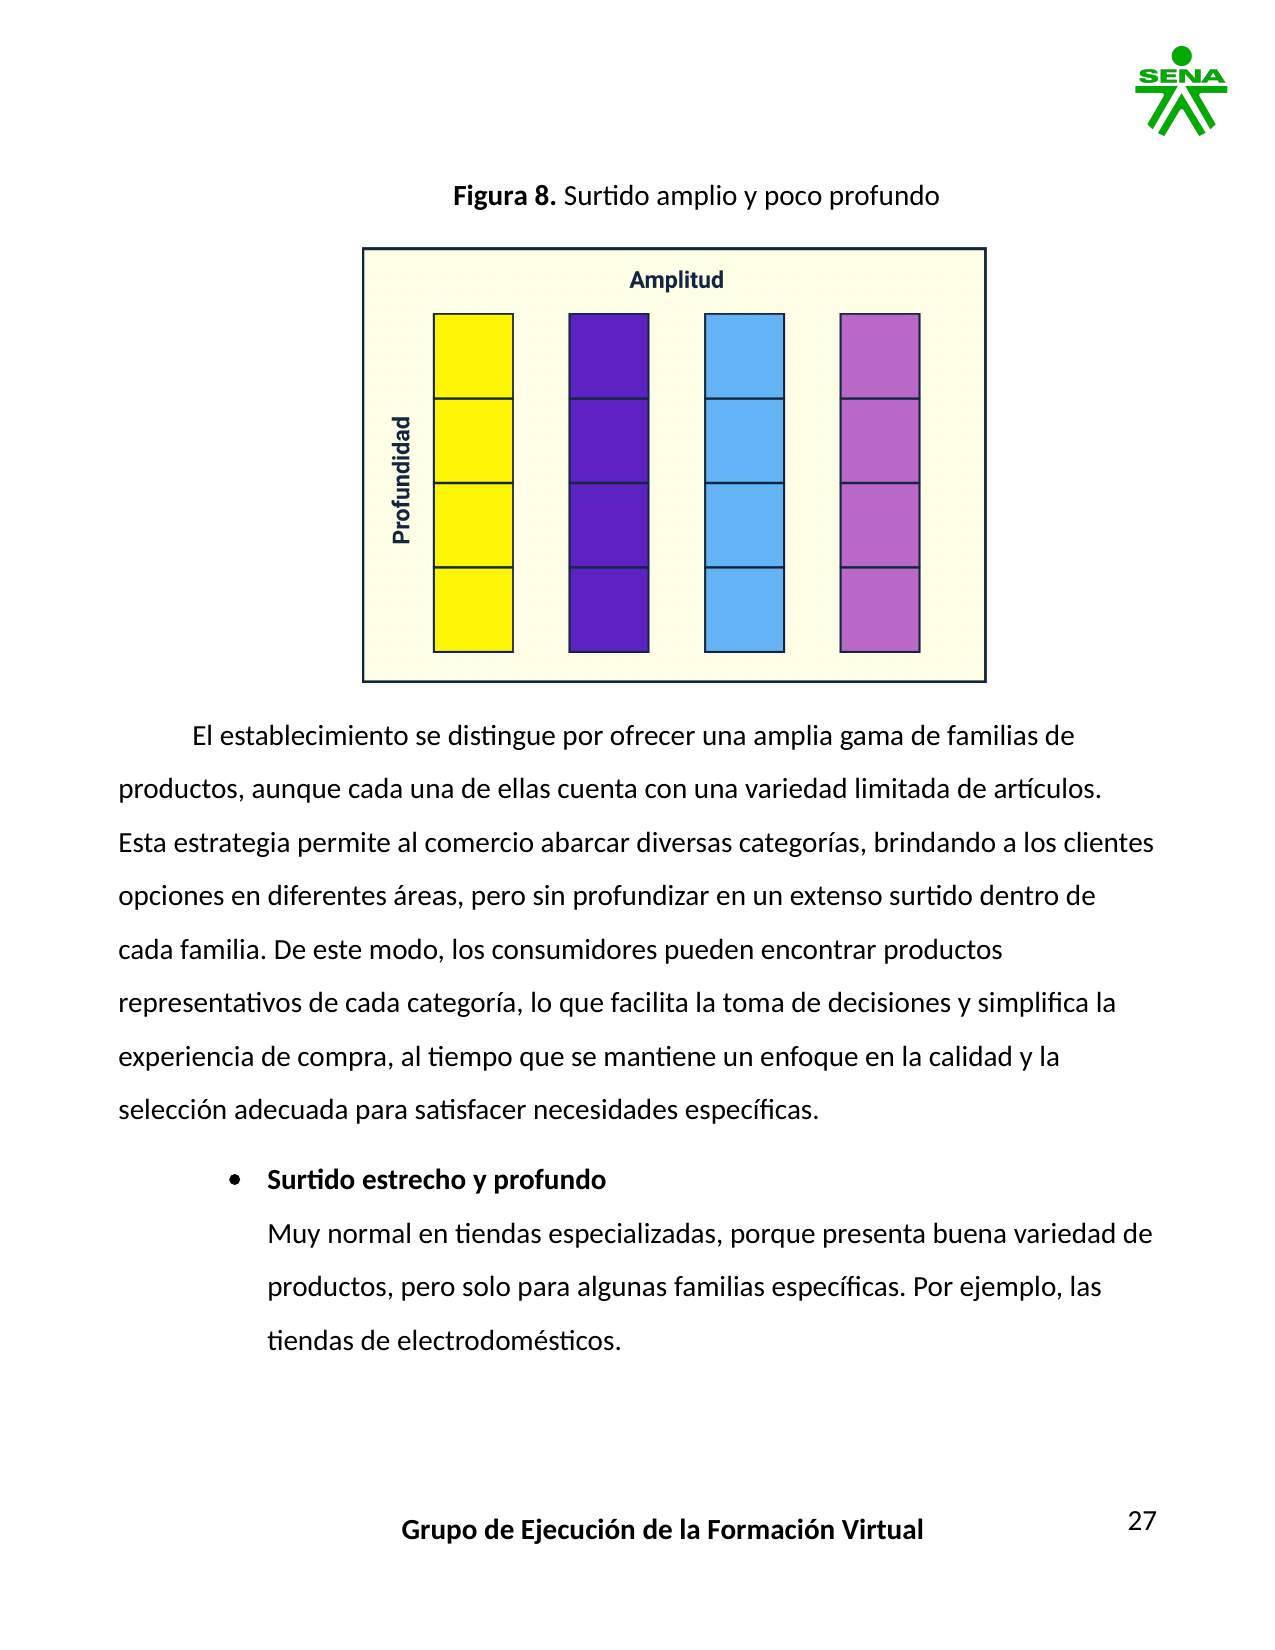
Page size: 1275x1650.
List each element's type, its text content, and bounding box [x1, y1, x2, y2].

picture [1135, 46, 1228, 136]
text El establecimiento se distingue por ofrecer una amplia gama de familias de productos, aunque cada una de ellas cuenta con una variedad limitada de artículos. Esta estrategia permite al comercio abarcar diversas categorías, brindando a los clientes opciones en diferentes áreas, pero sin profundizar en un extenso surtido dentro de cada familia. De este modo, los consumidores pueden encontrar productos representativos de cada categoría, lo que facilita la toma de decisiones y simplifica la experiencia de compra, al tiempo que se mantiene un enfoque en la calidad y la selección adecuada para satisfacer necesidades específicas. [118, 717, 1157, 1127]
list Muy normal en tiendas especializadas, porque presenta buena variedad de productos, pero solo para algunas familias específicas. Por ejemplo, las tiendas de electrodomésticos. [267, 1215, 1157, 1357]
picture [362, 247, 987, 683]
text Figura 8. Surtido amplio y poco profundo [118, 177, 1157, 213]
list Surtido estrecho y profundo [229, 1161, 1157, 1197]
